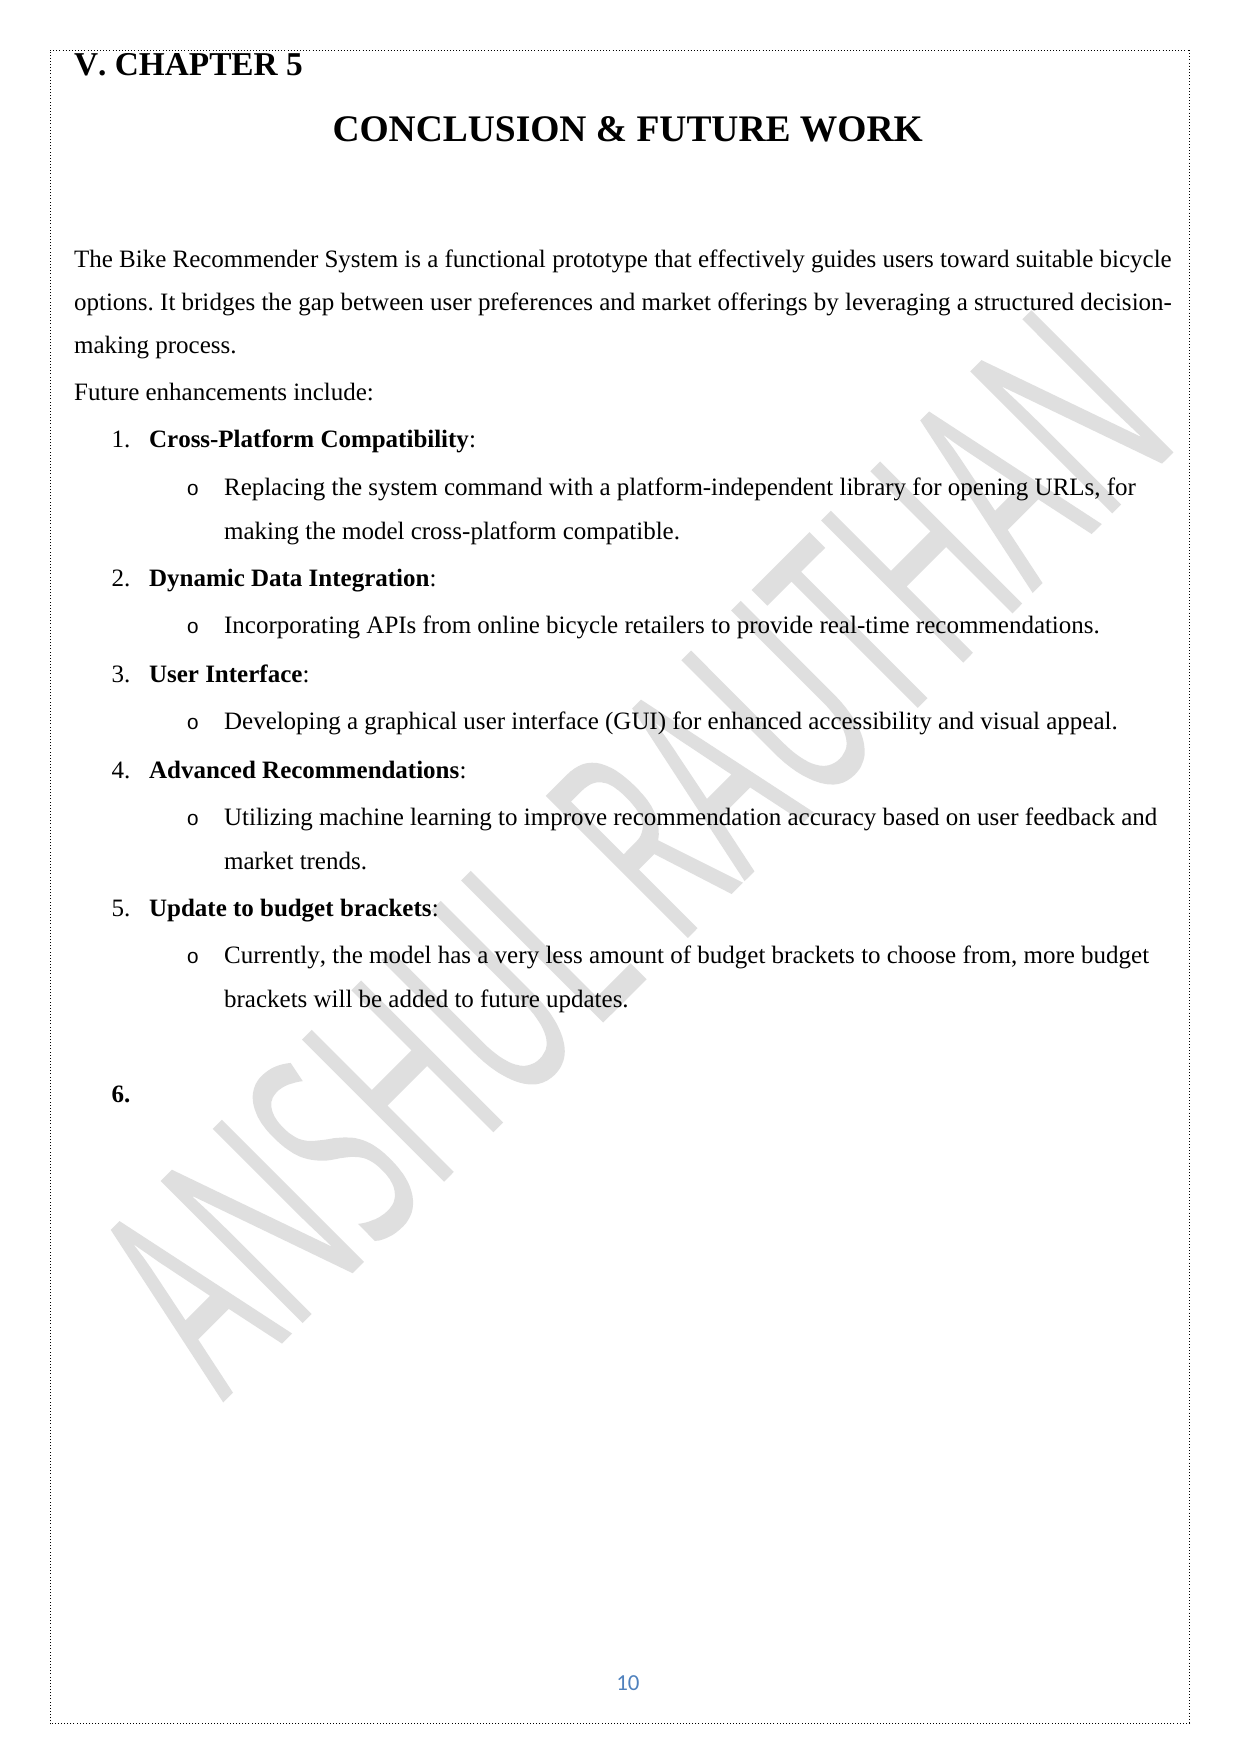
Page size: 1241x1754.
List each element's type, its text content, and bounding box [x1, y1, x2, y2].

list Cross-Platform Compatibility: [111, 424, 1181, 453]
list Advanced Recommendations: [111, 755, 1181, 783]
text Future enhancements include: [74, 377, 1181, 406]
list Developing a graphical user interface (GUI) for enhanced accessibility and visual appeal. [186, 706, 1181, 736]
text CONCLUSION & FUTURE WORK [74, 106, 1181, 149]
list Currently, the model has a very less amount of budget brackets to choose from, more budget brackets will be added to future updates. [186, 941, 1181, 1013]
list Dynamic Data Integration: [111, 563, 1181, 592]
list Replacing the system command with a platform-independent library for opening URLs, for making the model cross-platform compatible. [186, 472, 1181, 544]
text V. CHAPTER 5 [74, 44, 1181, 83]
text The Bike Recommender System is a functional prototype that effectively guides users toward suitable bicycle options. It bridges the gap between user preferences and market offerings by leveraging a structured decision-making process. [74, 244, 1181, 359]
list Utilizing machine learning to improve recommendation accuracy based on user feedback and market trends. [186, 802, 1181, 875]
list Update to budget brackets: [111, 893, 1181, 922]
list Incorporating APIs from online bicycle retailers to provide real-time recommendations. [186, 610, 1181, 640]
list User Interface: [111, 659, 1181, 688]
